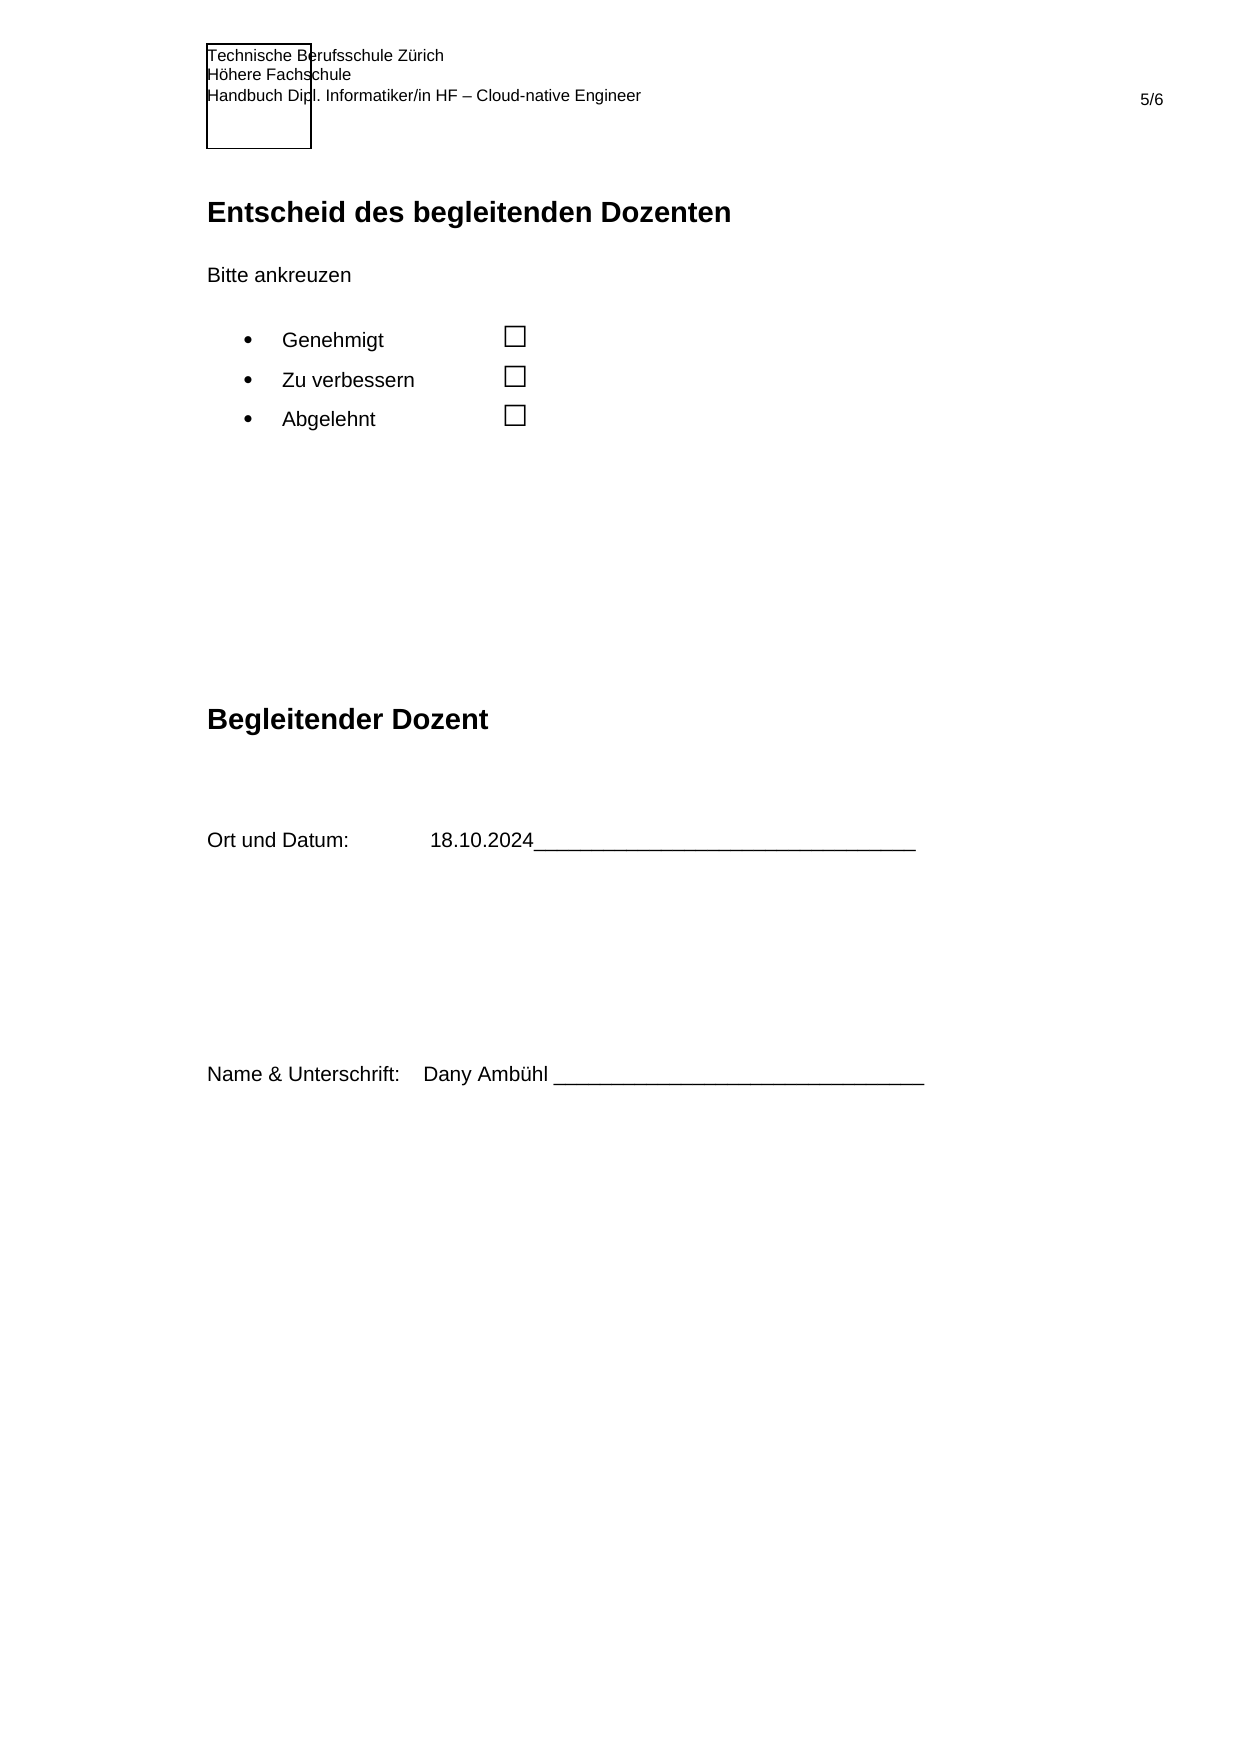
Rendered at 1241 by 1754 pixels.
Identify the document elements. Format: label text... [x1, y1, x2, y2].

text Entscheid des begleitenden Dozenten [207, 195, 1166, 229]
text Begleitender Dozent [207, 702, 1166, 736]
list Zu verbessern [244, 356, 1166, 396]
list Genehmigt ☐ [244, 316, 1166, 356]
text Name & Unterschrift: Dany Ambühl ________________________________ [207, 1056, 1166, 1086]
text Bitte ankreuzen [207, 258, 1166, 287]
list Abgelehnt [244, 396, 1166, 435]
text Ort und Datum: 18.10.2024_________________________________ [207, 823, 1166, 852]
